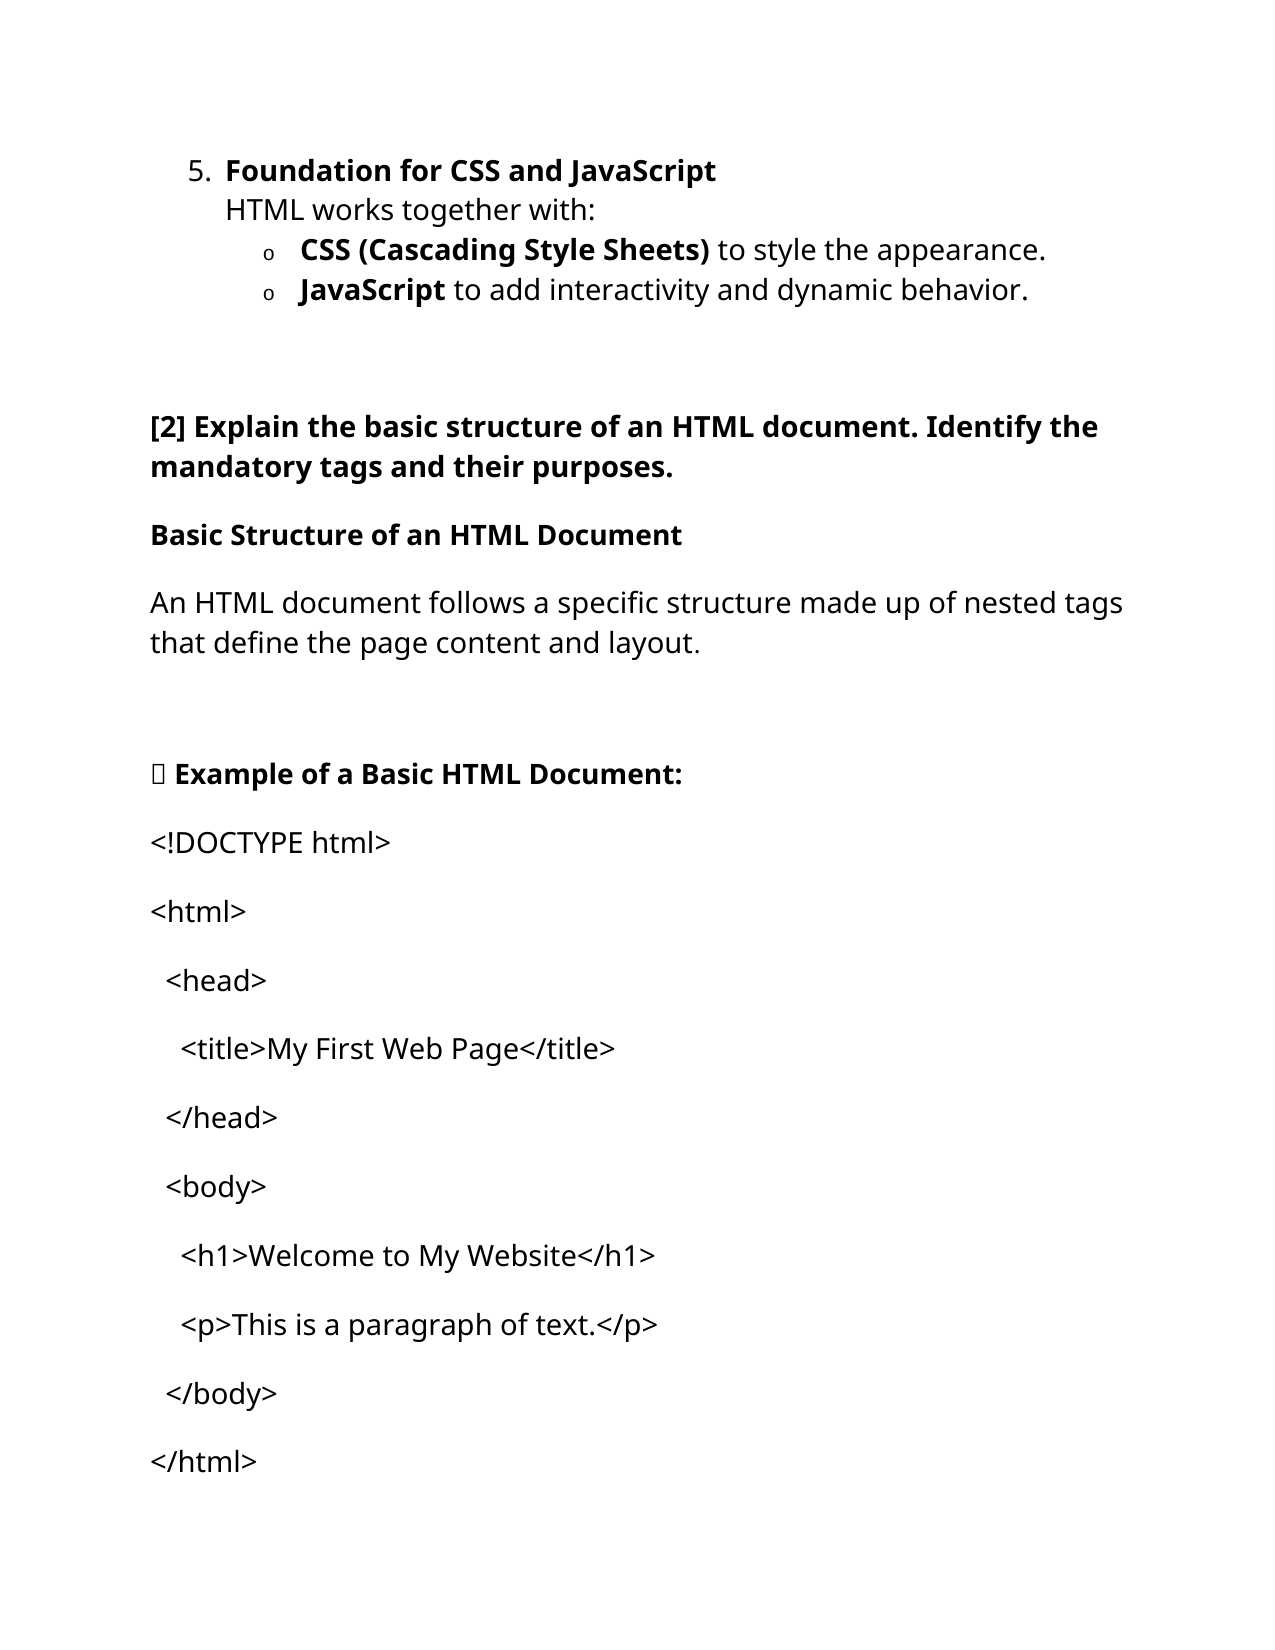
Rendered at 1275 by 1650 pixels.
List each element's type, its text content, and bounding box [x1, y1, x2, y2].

text An HTML document follows a specific structure made up of nested tags that define the page content and layout. [150, 583, 1125, 662]
text <title>My First Web Page</title> [150, 1029, 1125, 1068]
text <!DOCTYPE html> [150, 822, 1125, 862]
text <html> [150, 891, 1125, 931]
list Foundation for CSS and JavaScript HTML works together with: [187, 150, 1125, 229]
text [2] Explain the basic structure of an HTML document. Identify the mandatory tags and their purposes. [150, 407, 1125, 486]
text <head> [150, 960, 1125, 999]
list CSS (Cascading Style Sheets) to style the appearance. [262, 229, 1125, 269]
list JavaScript to add interactivity and dynamic behavior. [262, 269, 1125, 309]
text Basic Structure of an HTML Document [150, 515, 1125, 554]
text </body> [150, 1373, 1125, 1413]
text 📄 Example of a Basic HTML Document: [150, 754, 1125, 793]
text <h1>Welcome to My Website</h1> [150, 1235, 1125, 1275]
text <body> [150, 1166, 1125, 1206]
text <p>This is a paragraph of text.</p> [150, 1304, 1125, 1344]
text </html> [150, 1442, 1125, 1481]
text </head> [150, 1097, 1125, 1137]
